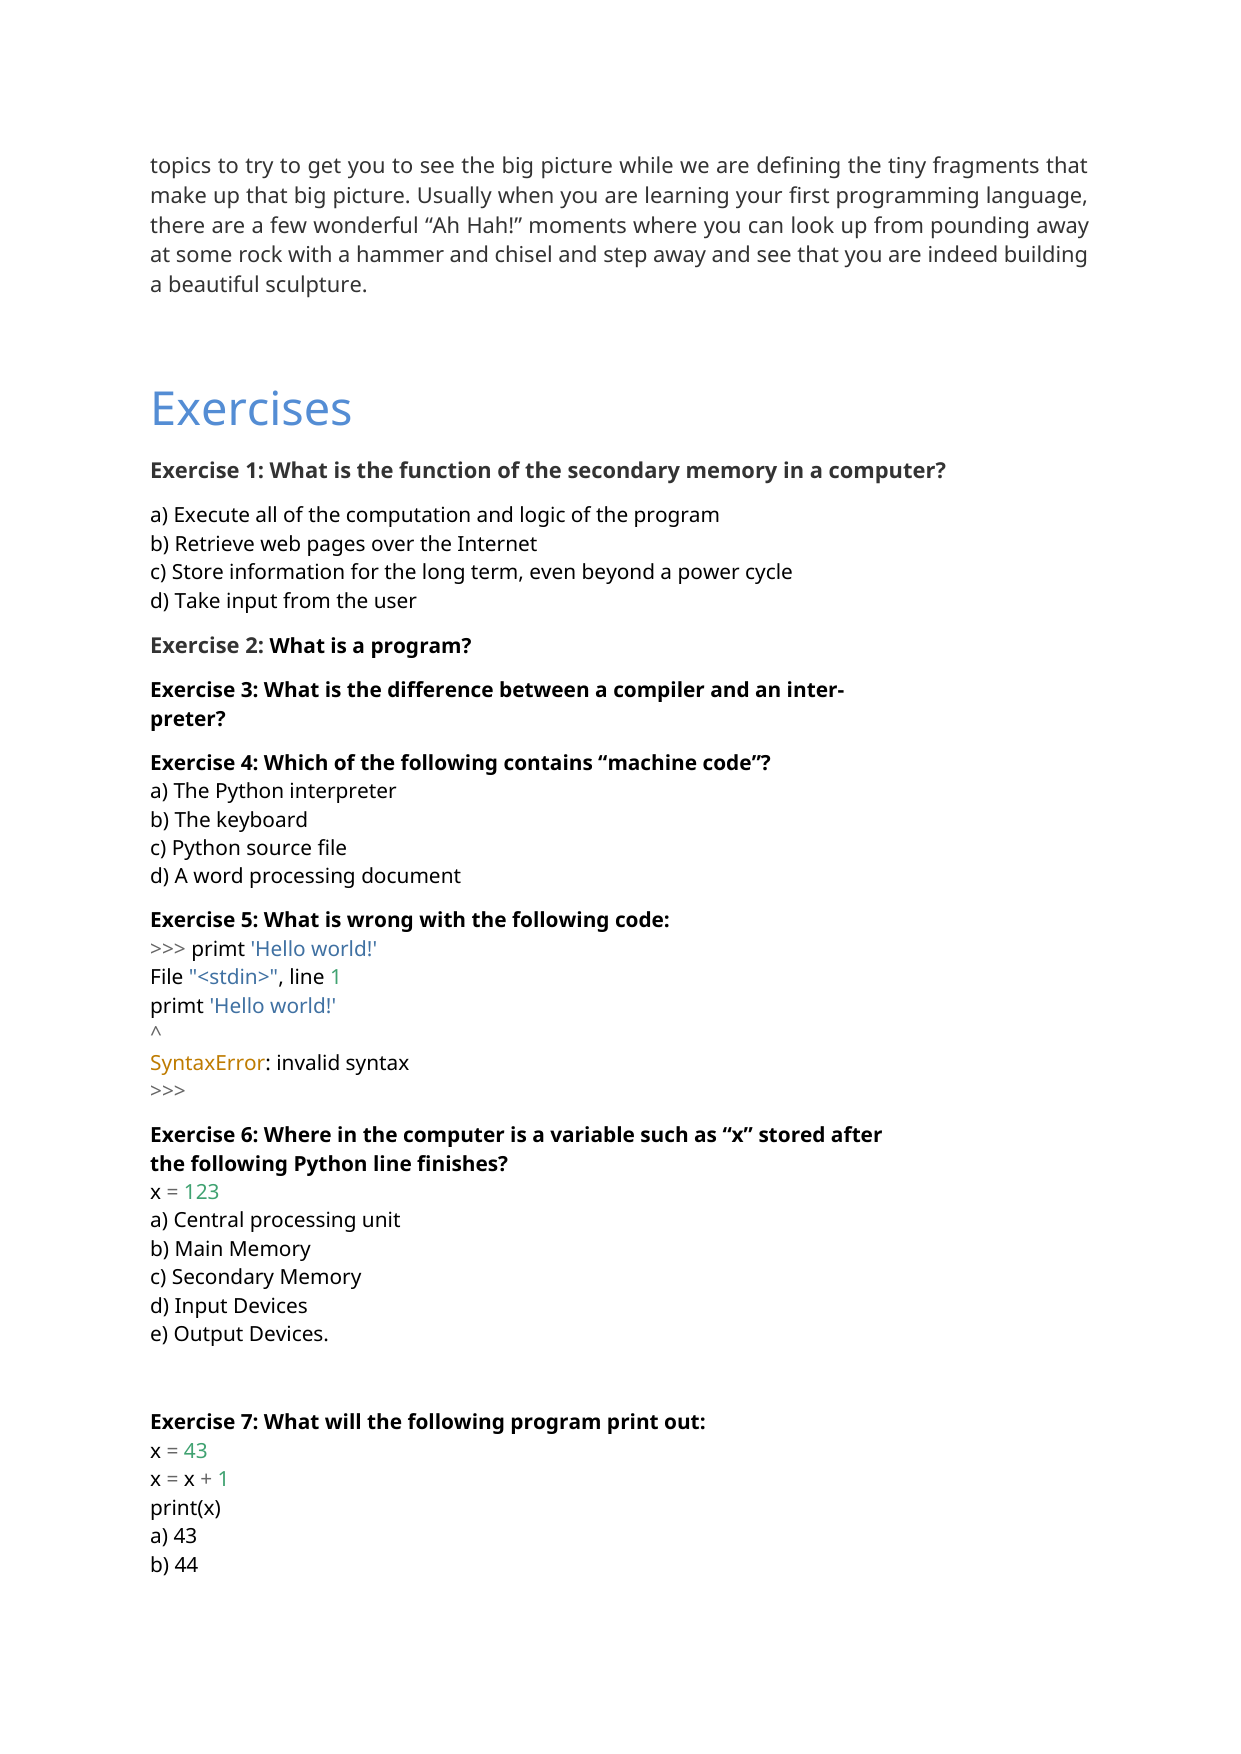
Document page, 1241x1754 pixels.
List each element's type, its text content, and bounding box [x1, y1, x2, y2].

text primt 'Hello world!' [150, 991, 1090, 1019]
text a) Execute all of the computation and logic of the program [150, 501, 1090, 529]
text a) 43 [150, 1521, 1090, 1550]
text File "<stdin>", line 1 [150, 962, 1090, 991]
text print(x) [150, 1493, 1090, 1521]
text Exercise 4: Which of the following contains “machine code”? [150, 748, 1090, 776]
text ^ [150, 1019, 1090, 1048]
text d) A word processing document [150, 862, 1090, 890]
text SyntaxError: invalid syntax [150, 1048, 1090, 1076]
text the following Python line finishes? [150, 1149, 1090, 1177]
text b) Main Memory [150, 1234, 1090, 1262]
text x = x + 1 [150, 1464, 1090, 1493]
text preter? [150, 704, 1090, 732]
text b) 44 [150, 1550, 1090, 1578]
text x = 123 [150, 1177, 1090, 1206]
text a) Central processing unit [150, 1206, 1090, 1234]
text c) Python source file [150, 833, 1090, 862]
text >>> primt 'Hello world!' [150, 934, 1090, 962]
text Exercises [150, 376, 1090, 439]
text e) Output Devices. [150, 1319, 1090, 1348]
text Exercise 5: What is wrong with the following code: [150, 906, 1090, 934]
text b) Retrieve web pages over the Internet [150, 529, 1090, 557]
text x = 43 [150, 1436, 1090, 1464]
text Exercise 1: What is the function of the secondary memory in a computer? [150, 455, 1090, 485]
text d) Input Devices [150, 1291, 1090, 1319]
text b) The keyboard [150, 805, 1090, 833]
text d) Take input from the user [150, 586, 1090, 614]
text c) Secondary Memory [150, 1262, 1090, 1291]
text >>> [150, 1076, 1090, 1105]
text a) The Python interpreter [150, 776, 1090, 805]
text Exercise 7: What will the following program print out: [150, 1407, 1090, 1436]
text Exercise 6: Where in the computer is a variable such as “x” stored after [150, 1120, 1090, 1149]
text c) Store information for the long term, even beyond a power cycle [150, 557, 1090, 586]
text Exercise 2: What is a program? [150, 630, 1090, 660]
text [150, 150, 1090, 299]
text Exercise 3: What is the difference between a compiler and an inter- [150, 675, 1090, 704]
